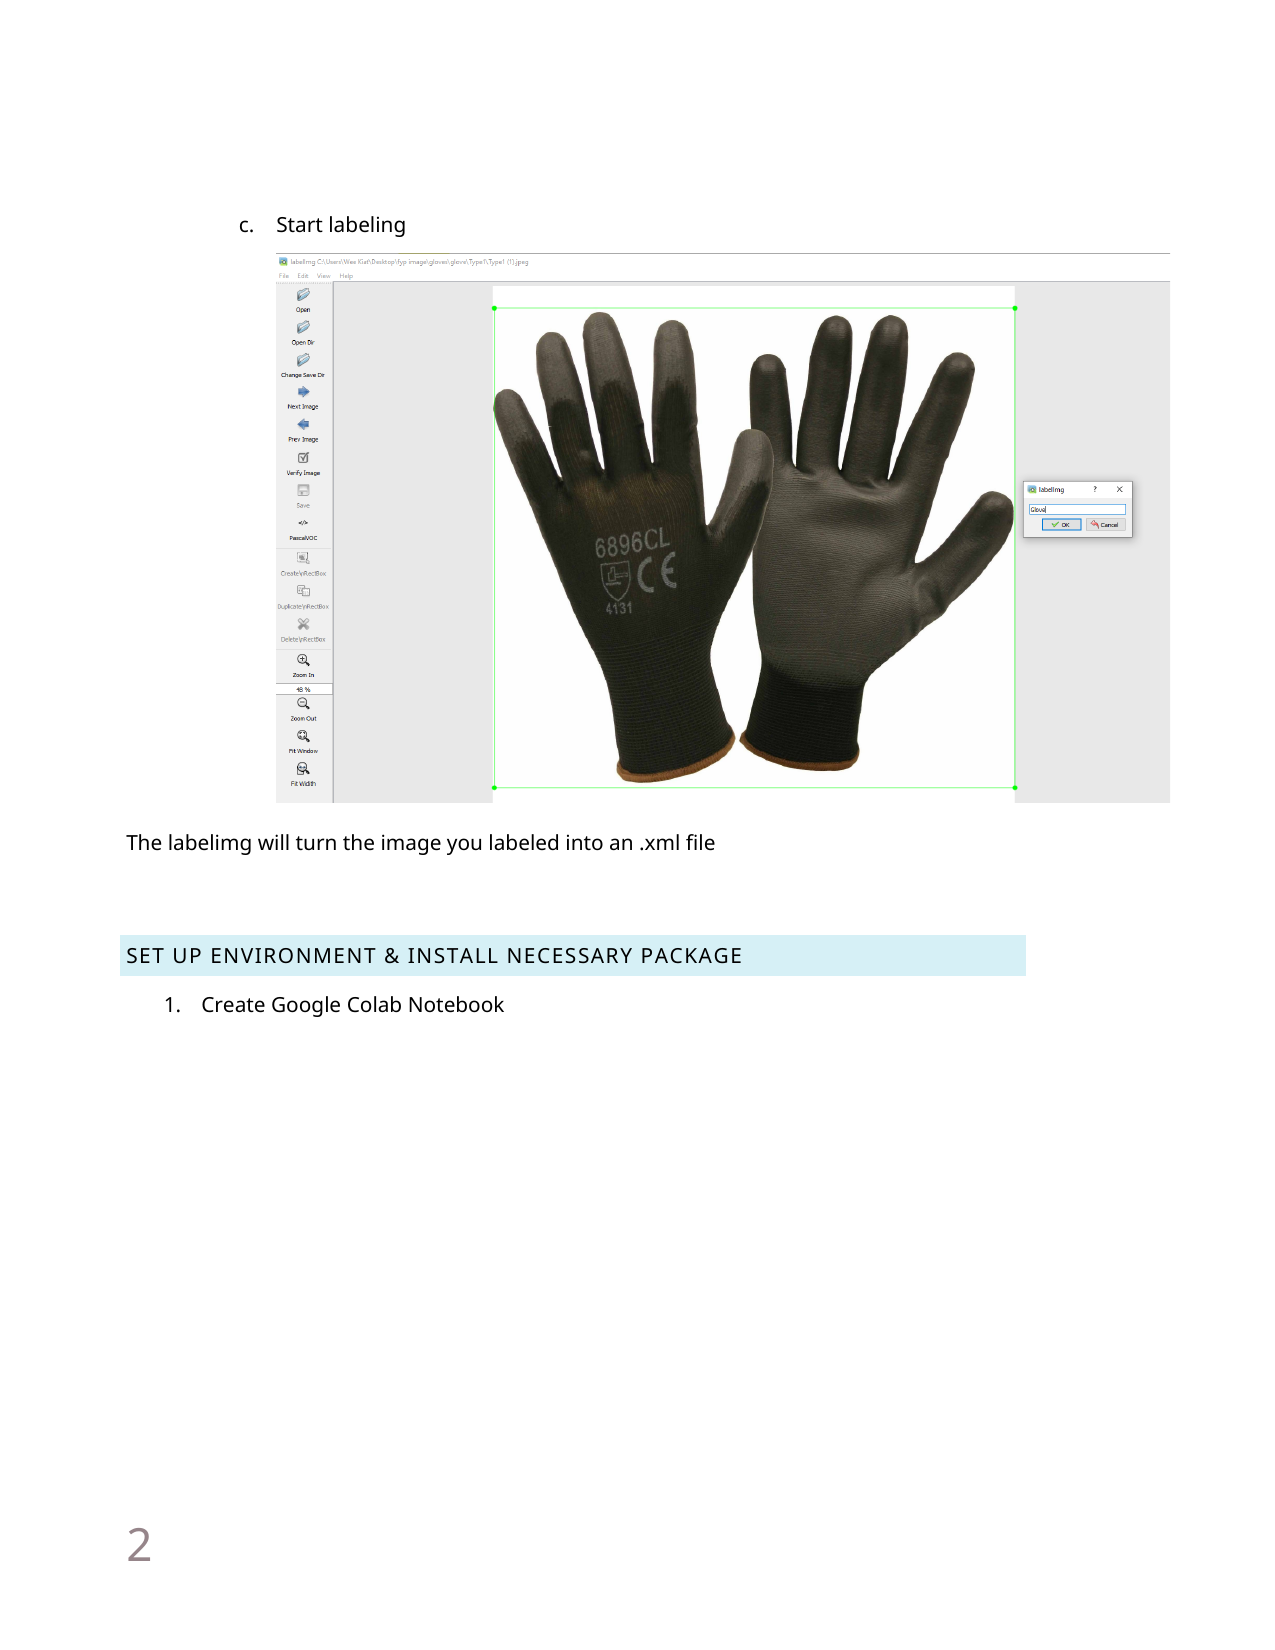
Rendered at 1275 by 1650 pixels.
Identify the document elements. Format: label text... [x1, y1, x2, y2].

subtitle Set up environment & install necessary package [126, 941, 1020, 969]
text The labelimg will turn the image you labeled into an .xml file [126, 828, 1020, 856]
picture [276, 253, 1171, 803]
list Start labeling [238, 210, 1020, 239]
list Create Google Colab Notebook [163, 990, 1020, 1019]
